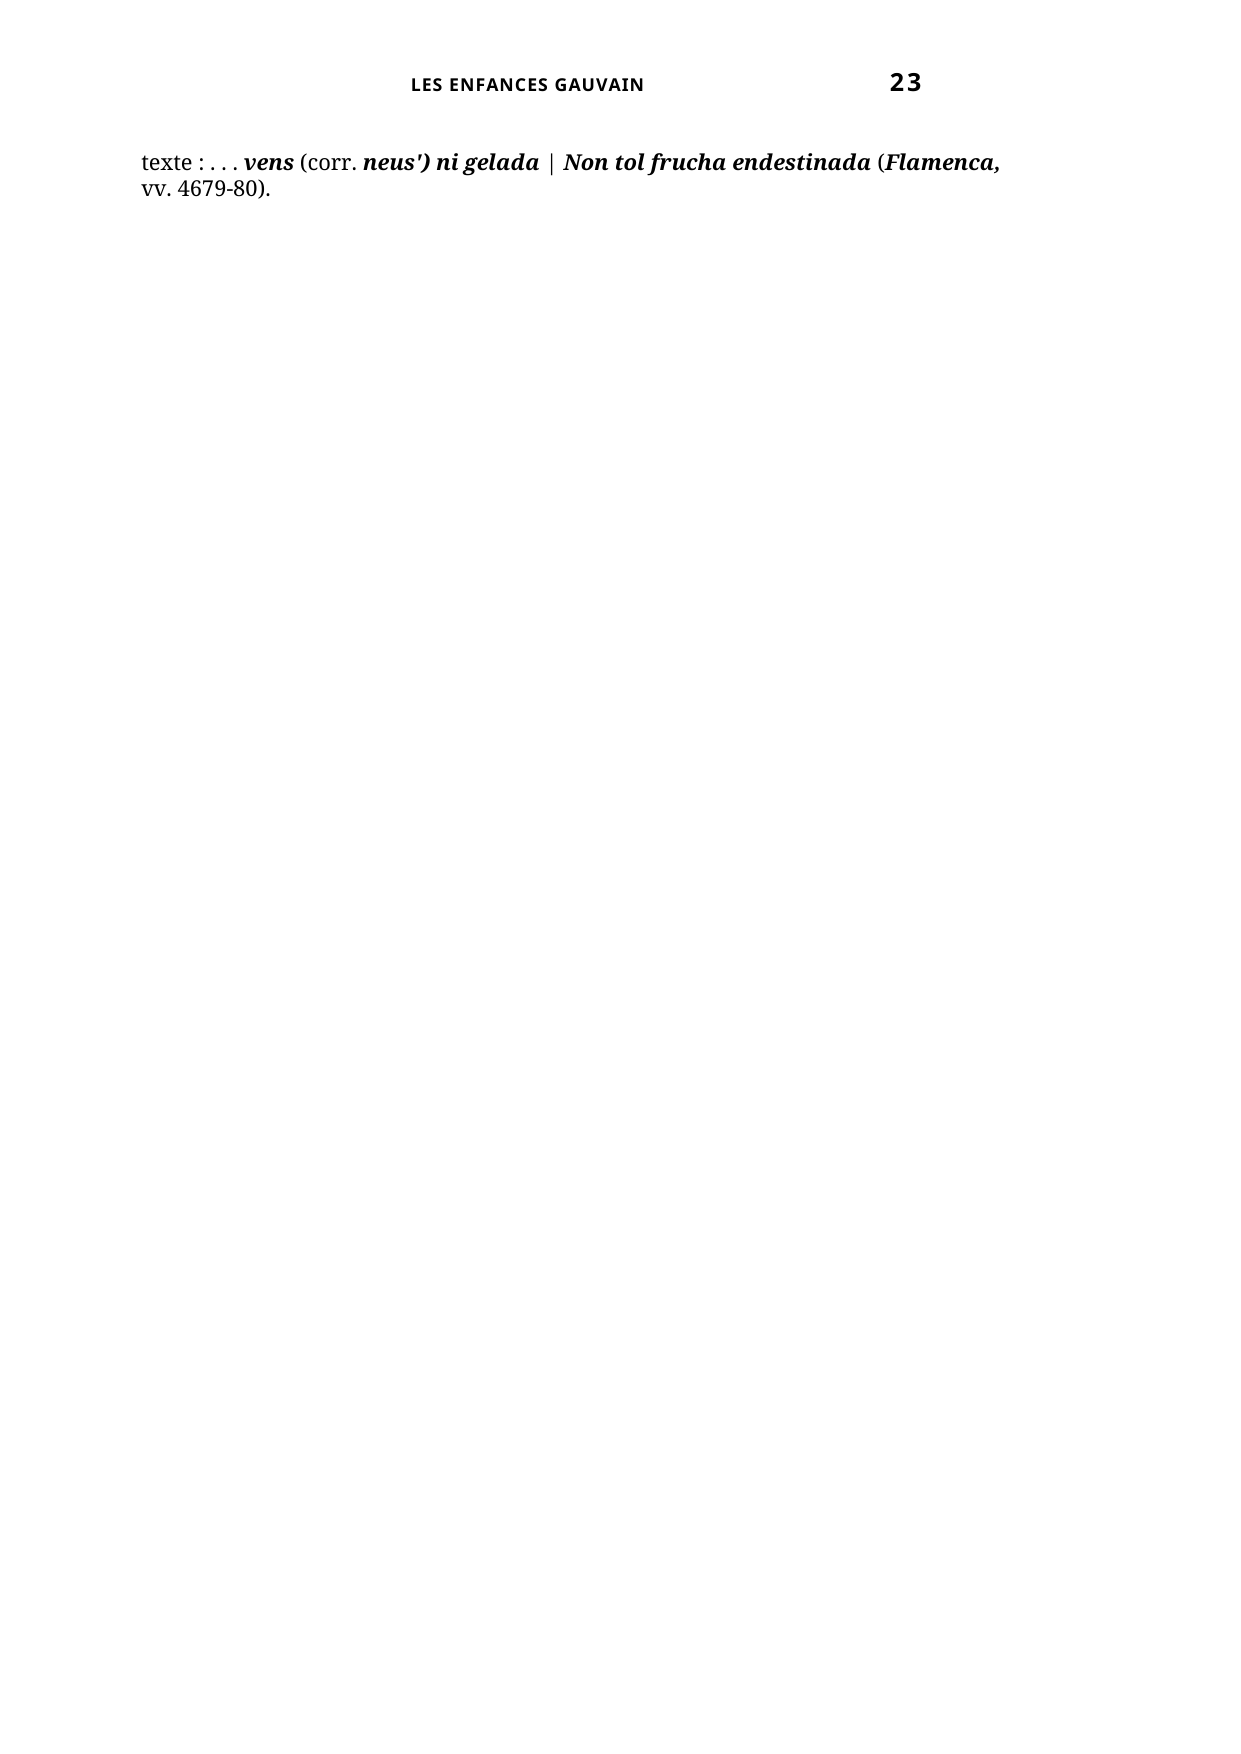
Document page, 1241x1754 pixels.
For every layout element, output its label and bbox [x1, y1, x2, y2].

text [141, 149, 1090, 202]
